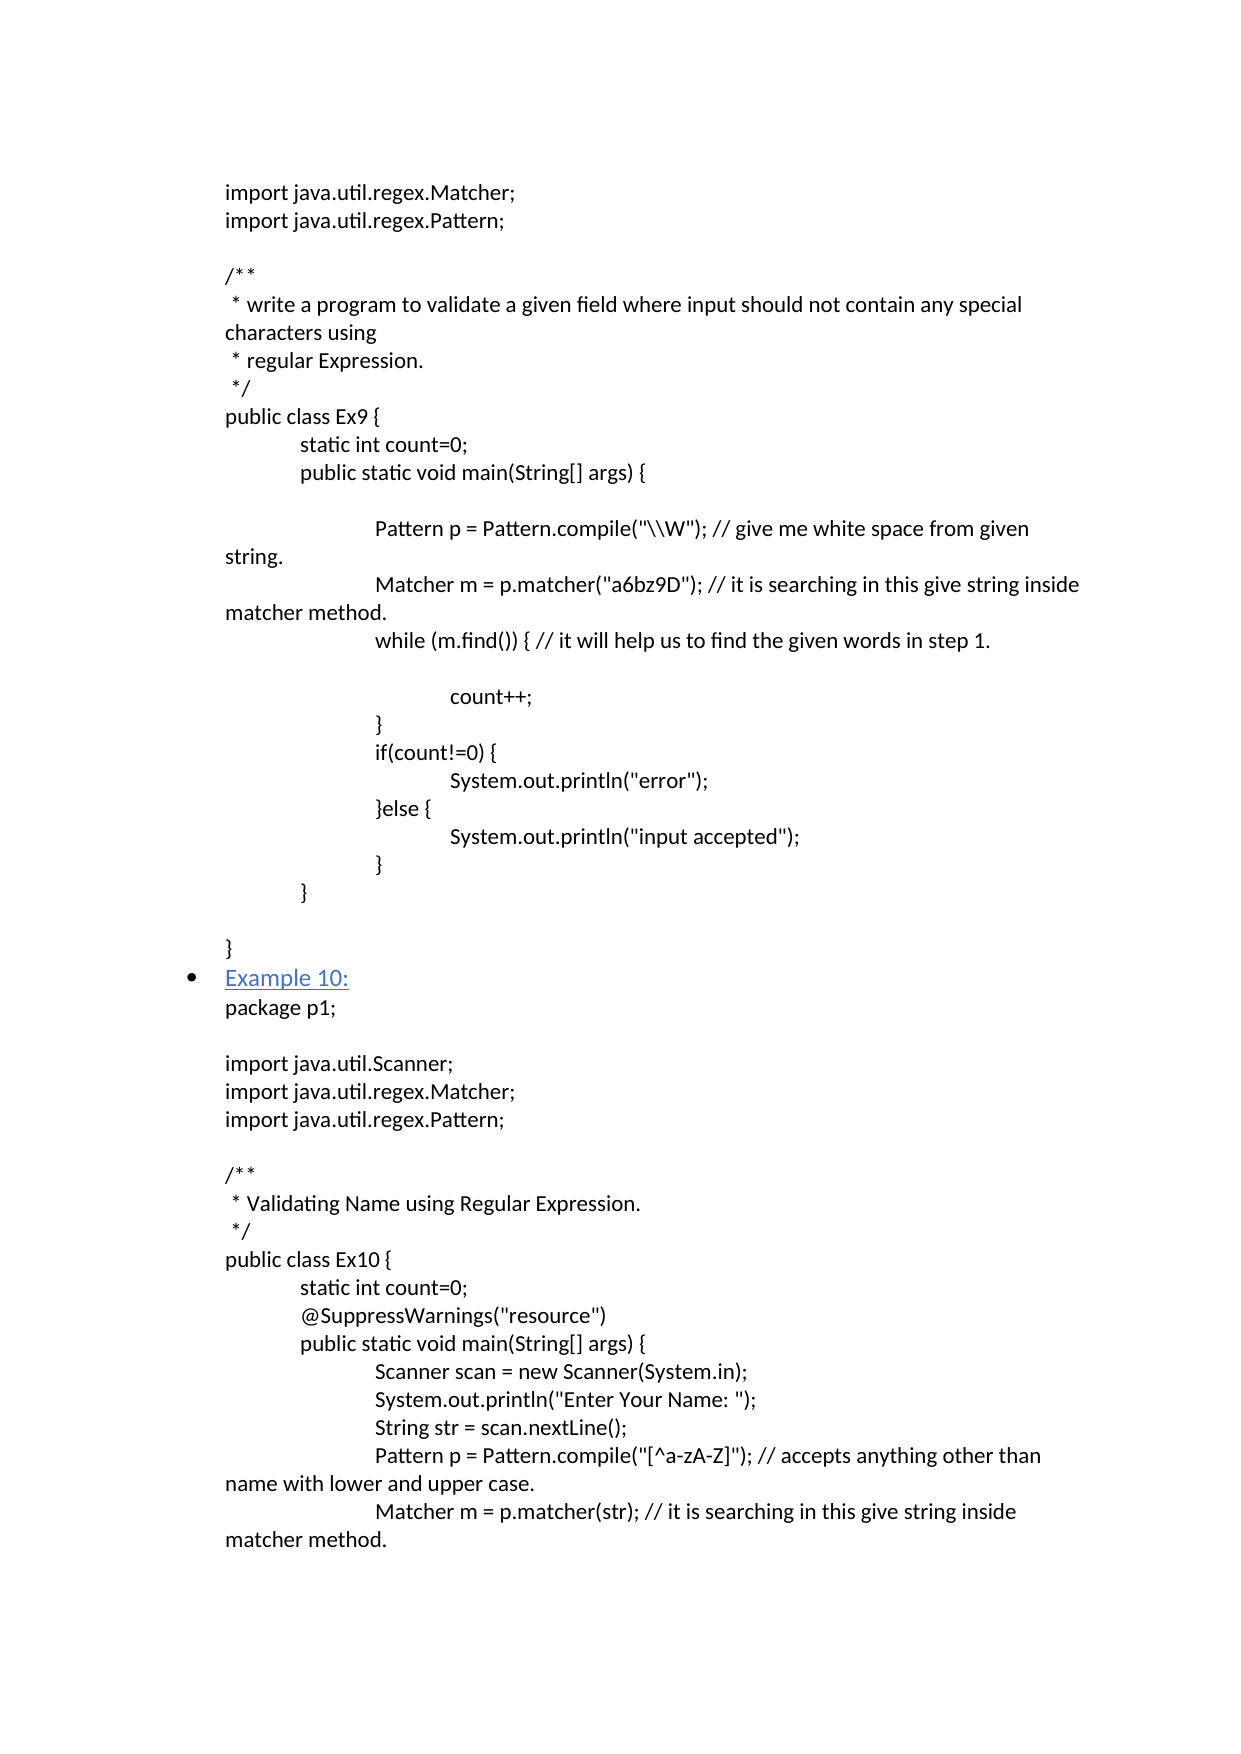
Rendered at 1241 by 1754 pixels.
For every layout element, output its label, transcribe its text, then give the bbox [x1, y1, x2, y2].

text import java.util.regex.Matcher; [225, 1077, 1090, 1105]
text import java.util.regex.Pattern; [225, 206, 1090, 234]
text public static void main(String[] args) { [225, 458, 1090, 486]
text Matcher m = p.matcher("a6bz9D"); // it is searching in this give string inside matcher method. [225, 570, 1090, 626]
text /** [225, 1161, 1090, 1189]
text public class Ex9 { [225, 402, 1090, 430]
text }else { [225, 794, 1090, 822]
subtitle Example 10: [187, 963, 1090, 993]
text package p1; [225, 993, 1090, 1021]
text * regular Expression. [225, 346, 1090, 374]
text @SuppressWarnings("resource") [225, 1301, 1090, 1329]
text import java.util.regex.Matcher; [225, 178, 1090, 206]
text } [225, 710, 1090, 738]
text System.out.println("Enter Your Name: "); [225, 1385, 1090, 1413]
text System.out.println("error"); [225, 766, 1090, 794]
text */ [225, 374, 1090, 402]
text public static void main(String[] args) { [225, 1329, 1090, 1357]
text Pattern p = Pattern.compile("\\W"); // give me white space from given string. [225, 514, 1090, 570]
text * write a program to validate a given field where input should not contain any special characters using [225, 290, 1090, 346]
text count++; [225, 682, 1090, 710]
text /** [225, 262, 1090, 290]
text Scanner scan = new Scanner(System.in); [225, 1357, 1090, 1385]
text import java.util.Scanner; [225, 1049, 1090, 1077]
text */ [225, 1217, 1090, 1245]
text static int count=0; [225, 430, 1090, 458]
text Pattern p = Pattern.compile("[^a-zA-Z]"); // accepts anything other than name with lower and upper case. [225, 1441, 1090, 1497]
text } [225, 851, 1090, 878]
text * Validating Name using Regular Expression. [225, 1189, 1090, 1217]
text } [225, 934, 1090, 963]
text } [225, 878, 1090, 907]
text System.out.println("input accepted"); [225, 822, 1090, 851]
text import java.util.regex.Pattern; [225, 1105, 1090, 1133]
text static int count=0; [225, 1273, 1090, 1301]
text Matcher m = p.matcher(str); // it is searching in this give string inside matcher method. [225, 1497, 1090, 1553]
text String str = scan.nextLine(); [225, 1413, 1090, 1441]
text if(count!=0) { [225, 738, 1090, 766]
text while (m.find()) { // it will help us to find the given words in step 1. [225, 626, 1090, 654]
text public class Ex10 { [225, 1245, 1090, 1273]
